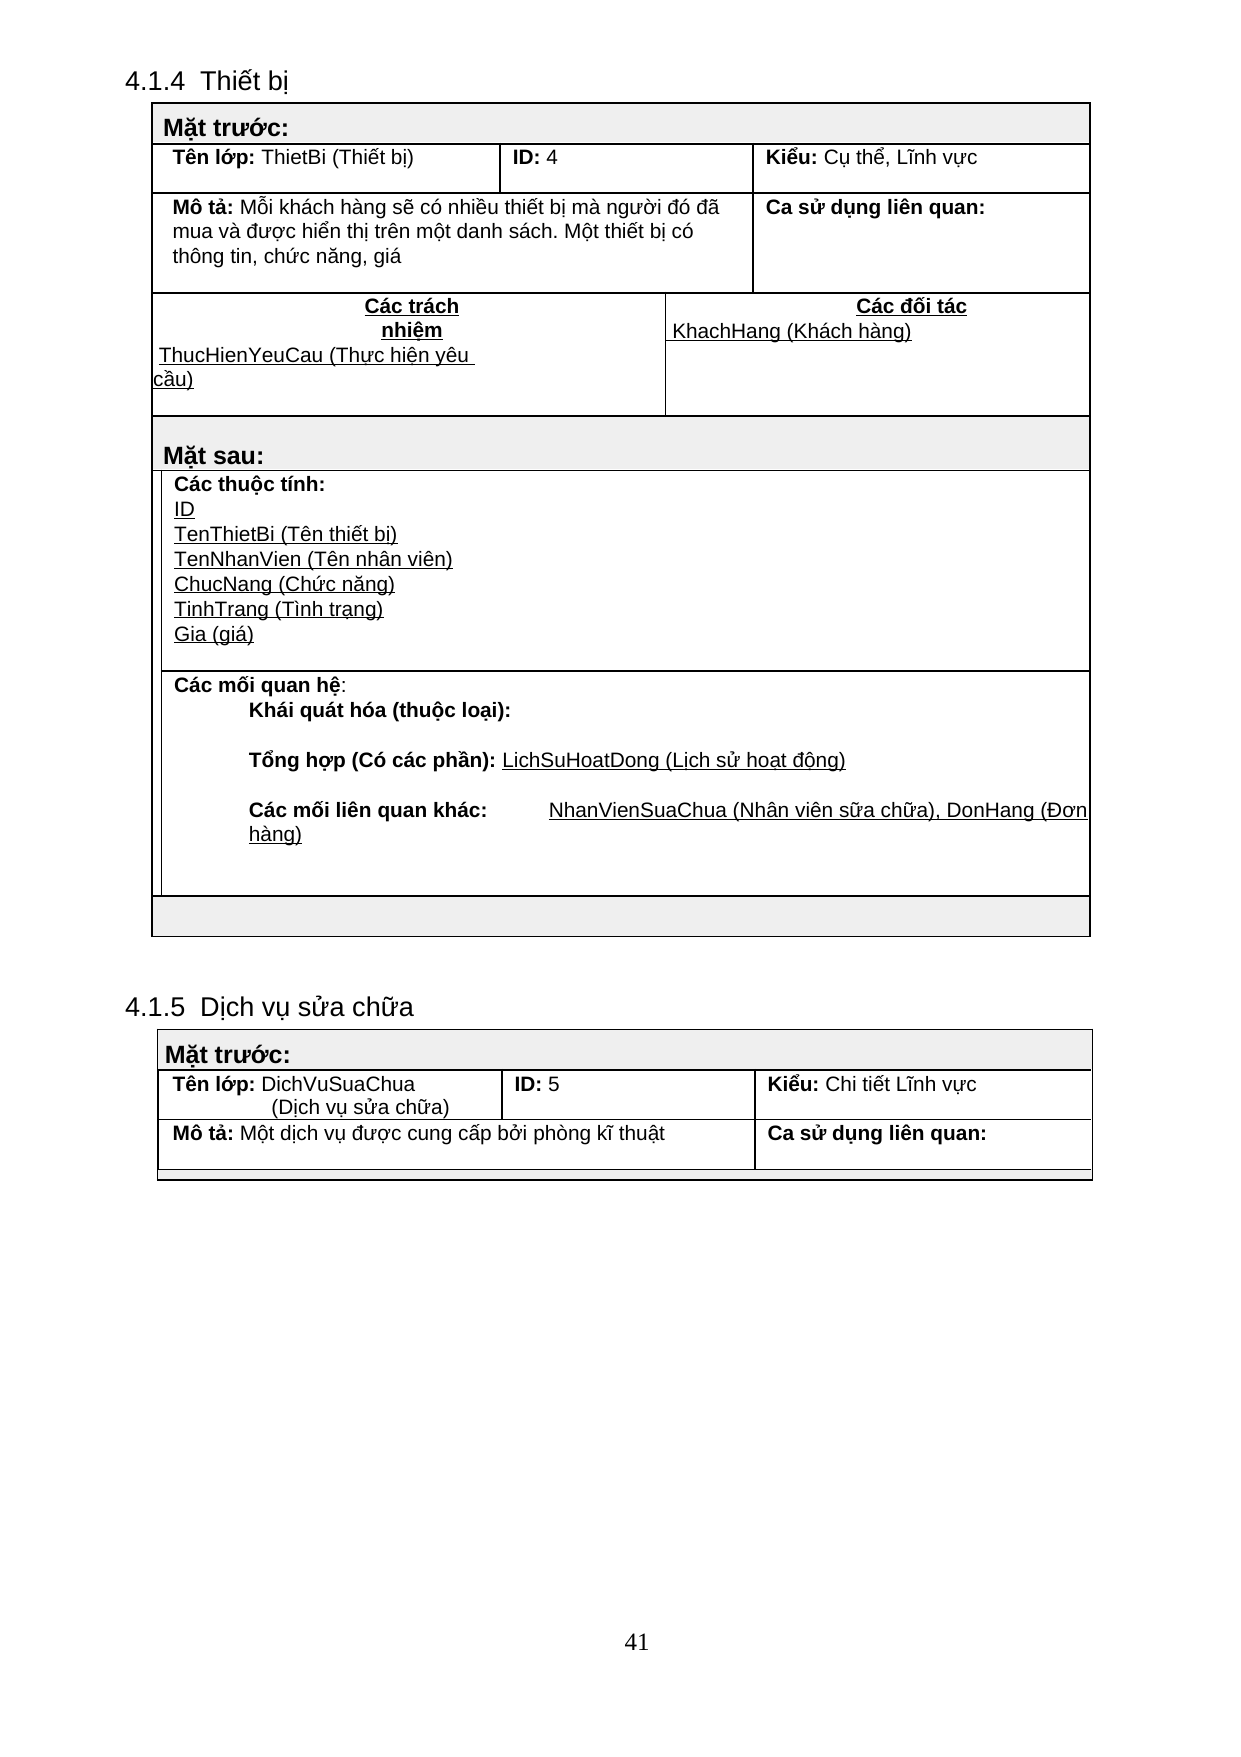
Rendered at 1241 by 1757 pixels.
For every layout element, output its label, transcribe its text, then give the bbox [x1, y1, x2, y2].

table_cell [158, 1170, 755, 1179]
table_cell ID: 4 [501, 145, 752, 192]
table_cell Mô tả: Mỗi khách hàng sẽ có nhiều thiết bị mà người đó đã mua và được hiển thị trên một danh sách. Một thiết bị có thông tin, chức năng, giá [153, 194, 752, 292]
table_cell ID: 5 [503, 1071, 754, 1118]
table_cell [153, 471, 161, 670]
table_cell Tên lớp: DichVuSuaChua (Dịch vụ sửa chữa) [159, 1071, 501, 1118]
table_cell [755, 1169, 1092, 1179]
subtitle Thiết bị [125, 64, 1148, 96]
table_cell Mô tả: Một dịch vụ được cung cấp bởi phòng kĩ thuật [159, 1120, 754, 1168]
table_header Mặt trước: [158, 1030, 1092, 1069]
table_cell Các mối quan hệ: Khái quát hóa (thuộc loại): Tổng hợp (Có các phần): LichSuHoatDong (Lịch sử hoạt động) Các mối liên quan khác: NhanVienSuaChua (Nhân viên sữa chữa), DonHang (Đơn hàng) [162, 672, 1089, 895]
table_cell Tên lớp: ThietBi (Thiết bị) [153, 145, 499, 192]
table_cell [153, 670, 161, 895]
table_cell Kiểu: Cụ thể, Lĩnh vực [754, 145, 1089, 192]
table_cell [153, 897, 1089, 936]
table_cell Mặt sau: [153, 417, 1089, 469]
table_cell Ca sử dụng liên quan: [756, 1119, 1092, 1168]
table_cell Kiểu: Chi tiết Lĩnh vực [756, 1069, 1092, 1118]
table_cell Các đối tác KhachHang (Khách hàng) [666, 294, 1089, 415]
table_header Mặt trước: [153, 104, 1089, 142]
table_cell Ca sử dụng liên quan: [754, 194, 1089, 292]
subtitle Dịch vụ sửa chữa [125, 991, 1148, 1022]
table_cell Các trách nhiệm ThucHienYeuCau (Thực hiện yêu cầu) [153, 294, 665, 415]
table_cell Các thuộc tính: ID TenThietBi (Tên thiết bị) TenNhanVien (Tên nhân viên) ChucNang (Chức năng) TinhTrang (Tình trạng) Gia (giá) [162, 471, 1089, 670]
